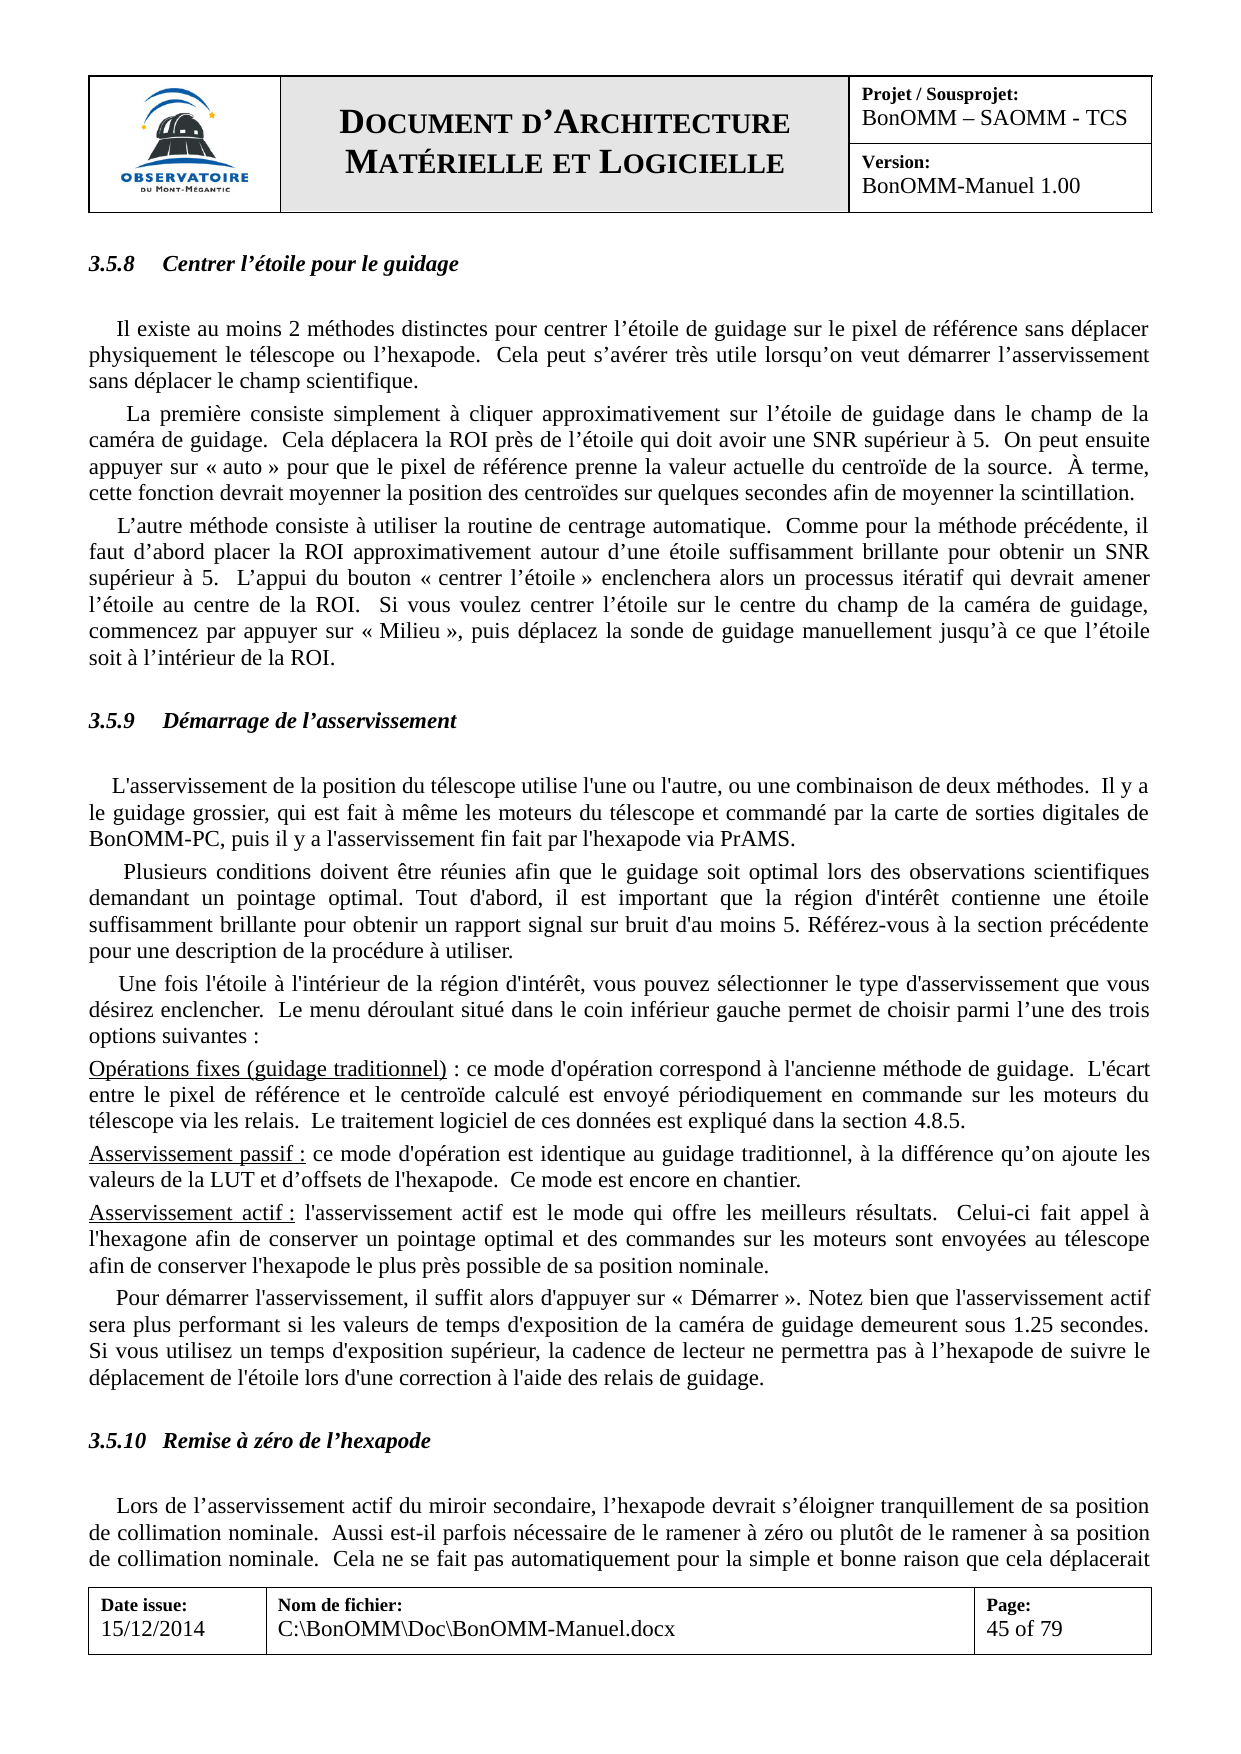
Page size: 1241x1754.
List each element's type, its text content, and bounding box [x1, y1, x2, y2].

text Asservissement actif : l'asservissement actif est le mode qui offre les meilleurs résultats. Celui-ci fait appel à l'hexagone afin de conserver un pointage optimal et des commandes sur les moteurs sont envoyées au télescope afin de conserver l'hexapode le plus près possible de sa position nominale. [89, 1199, 1152, 1278]
text Asservissement passif : ce mode d'opération est identique au guidage traditionnel, à la différence qu’on ajoute les valeurs de la LUT et d’offsets de l'hexapode. Ce mode est encore en chantier. [89, 1140, 1152, 1193]
text Il existe au moins 2 méthodes distinctes pour centrer l’étoile de guidage sur le pixel de référence sans déplacer physiquement le télescope ou l’hexapode. Cela peut s’avérer très utile lorsqu’on veut démarrer l’asservissement sans déplacer le champ scientifique. [89, 315, 1152, 394]
text L’autre méthode consiste à utiliser la routine de centrage automatique. Comme pour la méthode précédente, il faut d’abord placer la ROI approximativement autour d’une étoile suffisamment brillante pour obtenir un SNR supérieur à 5. L’appui du bouton « centrer l’étoile » enclenchera alors un processus itératif qui devrait amener l’étoile au centre de la ROI. Si vous voulez centrer l’étoile sur le centre du champ de la caméra de guidage, commencez par appuyer sur « Milieu », puis déplacez la sonde de guidage manuellement jusqu’à ce que l’étoile soit à l’intérieur de la ROI. [89, 512, 1152, 670]
text L'asservissement de la position du télescope utilise l'une ou l'autre, ou une combinaison de deux méthodes. Il y a le guidage grossier, qui est fait à même les moteurs du télescope et commandé par la carte de sorties digitales de BonOMM-PC, puis il y a l'asservissement fin fait par l'hexapode via PrAMS. [89, 773, 1152, 852]
text Pour démarrer l'asservissement, il suffit alors d'appuyer sur « Démarrer ». Notez bien que l'asservissement actif sera plus performant si les valeurs de temps d'exposition de la caméra de guidage demeurent sous 1.25 secondes. Si vous utilisez un temps d'exposition supérieur, la cadence de lecteur ne permettra pas à l’hexapode de suivre le déplacement de l'étoile lors d'une correction à l'aide des relais de guidage. [89, 1284, 1152, 1390]
subtitle Remise à zéro de l’hexapode [89, 1427, 1152, 1454]
text Une fois l'étoile à l'intérieur de la région d'intérêt, vous pouvez sélectionner le type d'asservissement que vous désirez enclencher. Le menu déroulant situé dans le coin inférieur gauche permet de choisir parmi l’une des trois options suivantes : [89, 969, 1152, 1049]
picture [120, 87, 249, 195]
subtitle Centrer l’étoile pour le guidage [89, 249, 1152, 276]
text Plusieurs conditions doivent être réunies afin que le guidage soit optimal lors des observations scientifiques demandant un pointage optimal. Tout d'abord, il est important que la région d'intérêt contienne une étoile suffisamment brillante pour obtenir un rapport signal sur bruit d'au moins 5. Référez-vous à la section précédente pour une description de la procédure à utiliser. [89, 858, 1152, 963]
text La première consiste simplement à cliquer approximativement sur l’étoile de guidage dans le champ de la caméra de guidage. Cela déplacera la ROI près de l’étoile qui doit avoir une SNR supérieur à 5. On peut ensuite appuyer sur « auto » pour que le pixel de référence prenne la valeur actuelle du centroïde de la source. À terme, cette fonction devrait moyenner la position des centroïdes sur quelques secondes afin de moyenner la scintillation. [89, 400, 1152, 506]
subtitle Démarrage de l’asservissement [89, 707, 1152, 734]
text Opérations fixes (guidage traditionnel) : ce mode d'opération correspond à l'ancienne méthode de guidage. L'écart entre le pixel de référence et le centroïde calculé est envoyé périodiquement en commande sur les moteurs du télescope via les relais. Le traitement logiciel de ces données est expliqué dans la section 4.8.5. [89, 1055, 1152, 1134]
